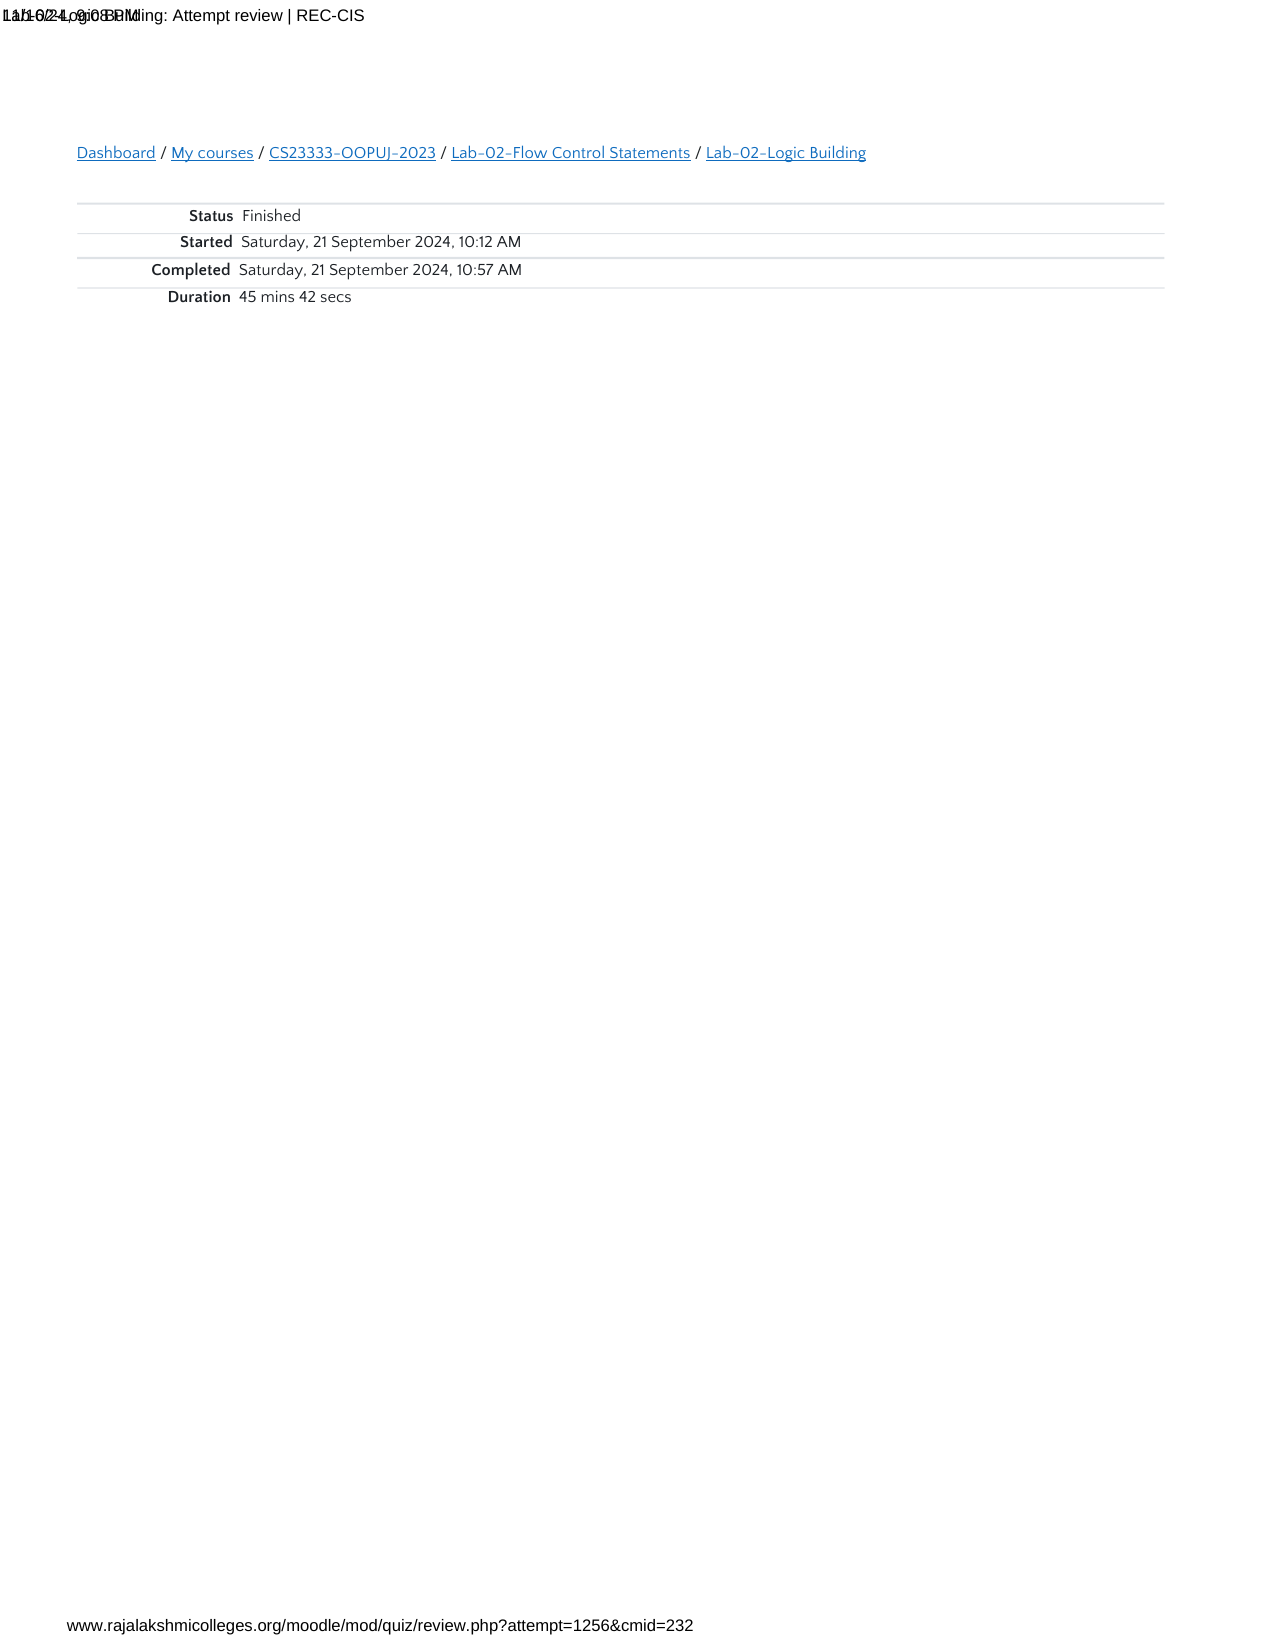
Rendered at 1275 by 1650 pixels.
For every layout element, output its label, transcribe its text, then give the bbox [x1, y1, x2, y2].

text Started Saturday, 21 September 2024, 10:12 AM [180, 233, 1210, 252]
text Status Finished [189, 199, 1210, 226]
text Duration 45 mins 42 secs [167, 288, 1210, 306]
text Dashboard / My courses / CS23333-OOPUJ-2023 / Lab-02-Flow Control Statements / Lab-02-Logic Building [76, 144, 1210, 163]
text Completed Saturday, 21 September 2024, 10:57 AM [151, 254, 1210, 280]
